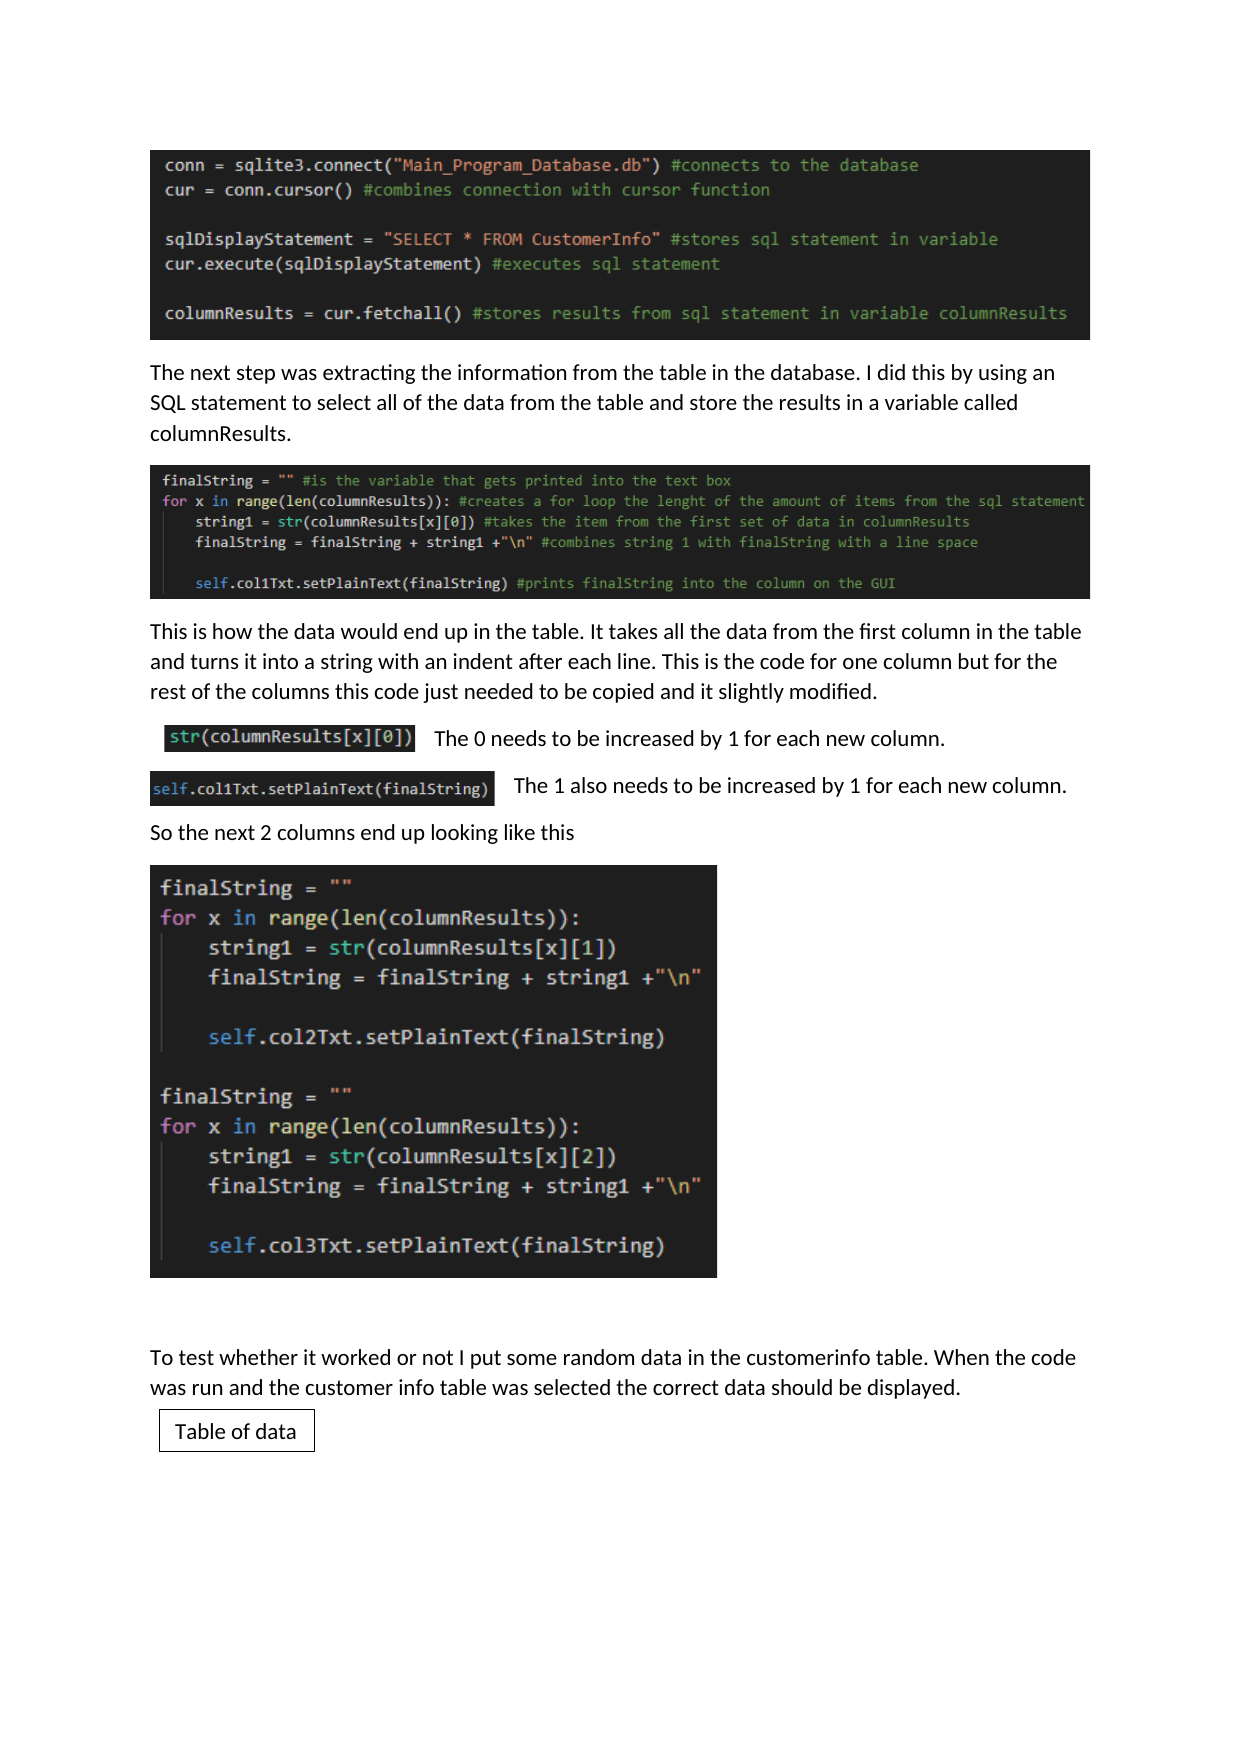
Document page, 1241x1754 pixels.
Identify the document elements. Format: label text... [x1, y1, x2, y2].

picture [150, 771, 495, 806]
text To test whether it worked or not I put some random data in the customerinfo table. When the code was run and the customer info table was selected the correct data should be displayed. [150, 1343, 1090, 1401]
picture [150, 865, 718, 1278]
picture [150, 465, 1091, 599]
picture [150, 150, 1091, 340]
picture [164, 725, 416, 752]
text The next step was extracting the information from the table in the database. I did this by using an SQL statement to select all of the data from the table and store the results in a variable called columnResults. [150, 358, 1090, 447]
text The 1 also needs to be increased by 1 for each new column. [495, 771, 1090, 799]
text So the next 2 columns end up looking like this [150, 818, 1090, 846]
text This is how the data would end up in the table. It takes all the data from the first column in the table and turns it into a string with an indent after each line. This is the code for one column but for the rest of the columns this code just needed to be copied and it slightly modified. [150, 617, 1090, 705]
